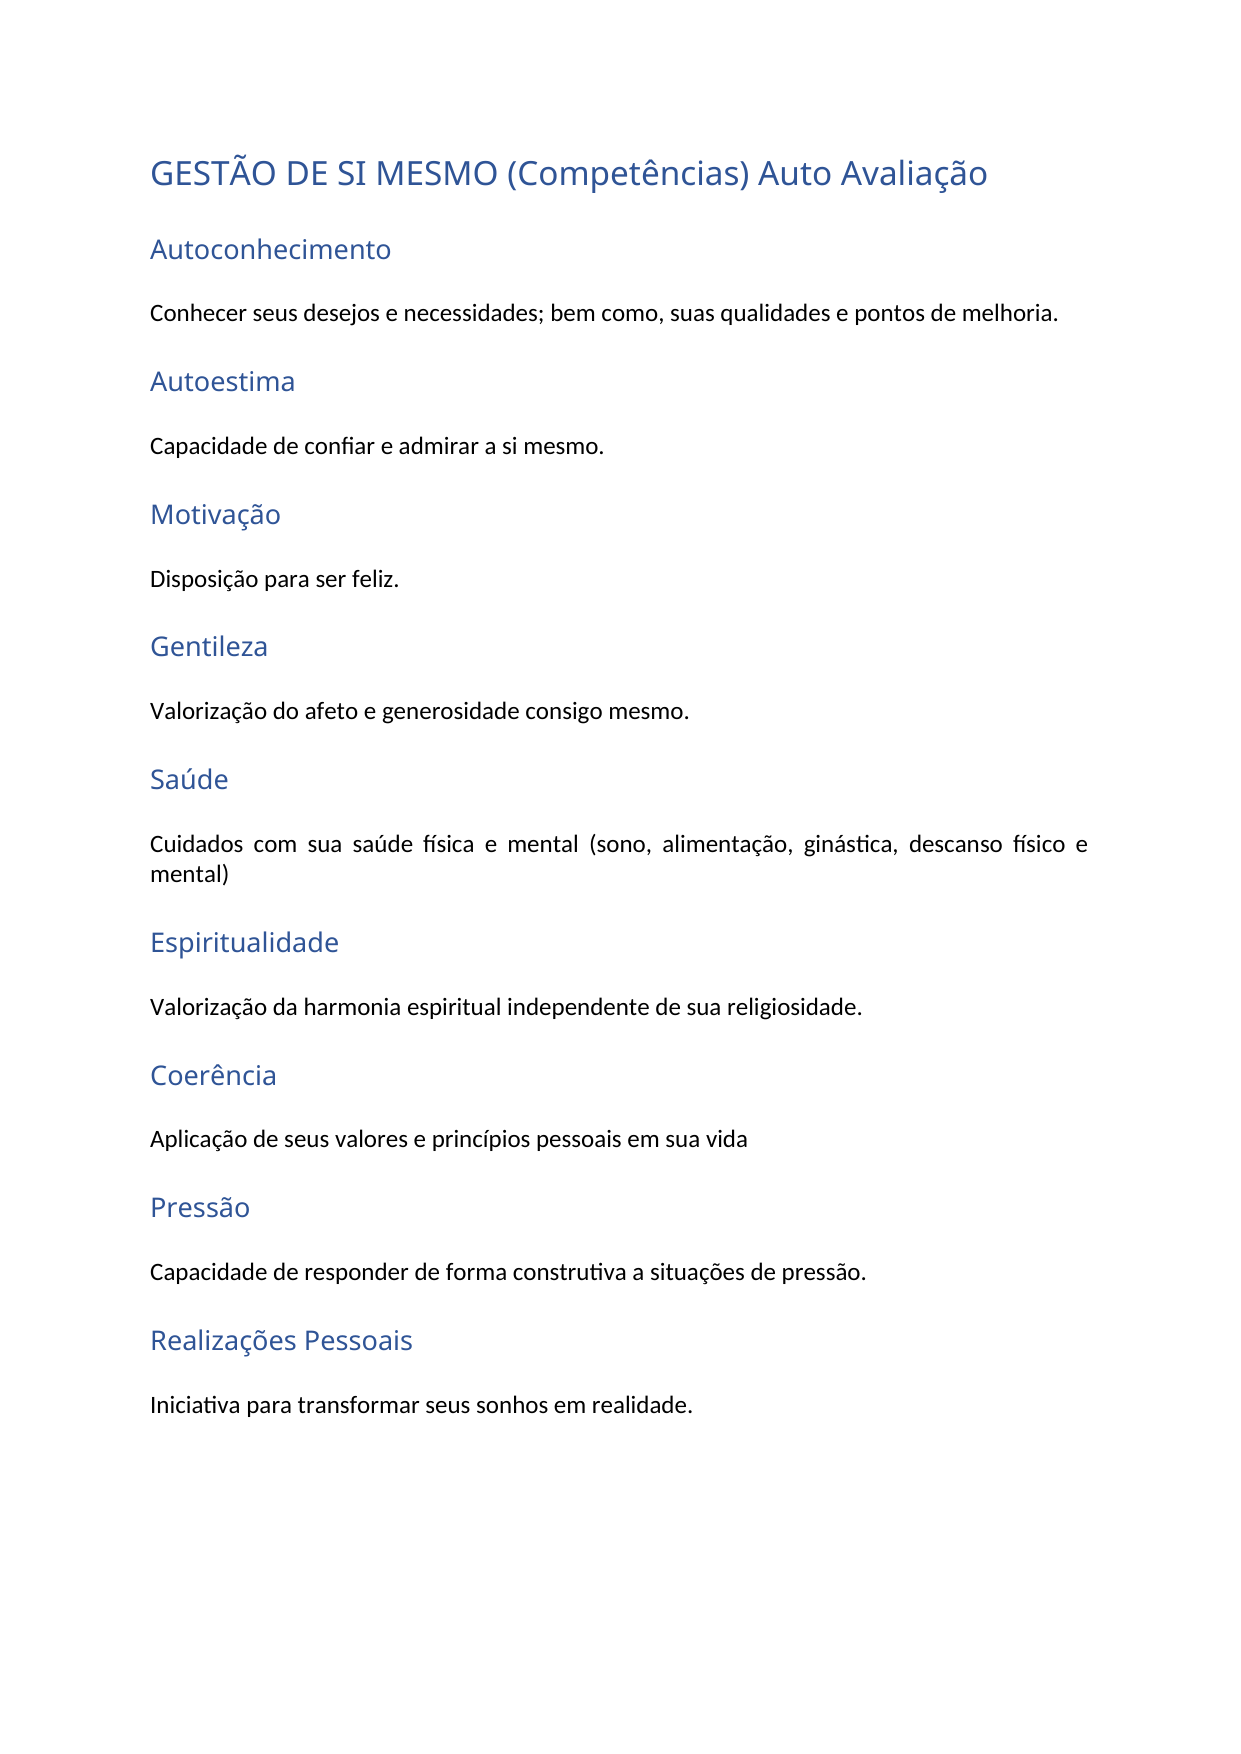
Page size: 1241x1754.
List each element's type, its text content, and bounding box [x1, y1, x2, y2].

subtitle GESTÃO DE SI MESMO (Competências) Auto Avaliação [150, 150, 1090, 195]
subtitle Autoestima [150, 363, 1090, 399]
subtitle Espiritualidade [150, 924, 1090, 961]
text Capacidade de responder de forma construtiva a situações de pressão. [150, 1256, 1090, 1287]
text Iniciativa para transformar seus sonhos em realidade. [150, 1389, 1090, 1419]
text Cuidados com sua saúde física e mental (sono, alimentação, ginástica, descanso físico e mental) [150, 828, 1090, 889]
subtitle Autoconhecimento [150, 230, 1090, 267]
text Disposição para ser feliz. [150, 563, 1090, 593]
subtitle Gentileza [150, 628, 1090, 665]
text Aplicação de seus valores e princípios pessoais em sua vida [150, 1124, 1090, 1154]
text Valorização do afeto e generosidade consigo mesmo. [150, 695, 1090, 726]
subtitle Saúde [150, 761, 1090, 797]
text Valorização da harmonia espiritual independente de sua religiosidade. [150, 991, 1090, 1022]
text Conhecer seus desejos e necessidades; bem como, suas qualidades e pontos de melhoria. [150, 297, 1090, 328]
subtitle Motivação [150, 495, 1090, 532]
subtitle Pressão [150, 1189, 1090, 1226]
subtitle Realizações Pessoais [150, 1321, 1090, 1358]
text Capacidade de confiar e admirar a si mesmo. [150, 430, 1090, 461]
subtitle Coerência [150, 1056, 1090, 1093]
